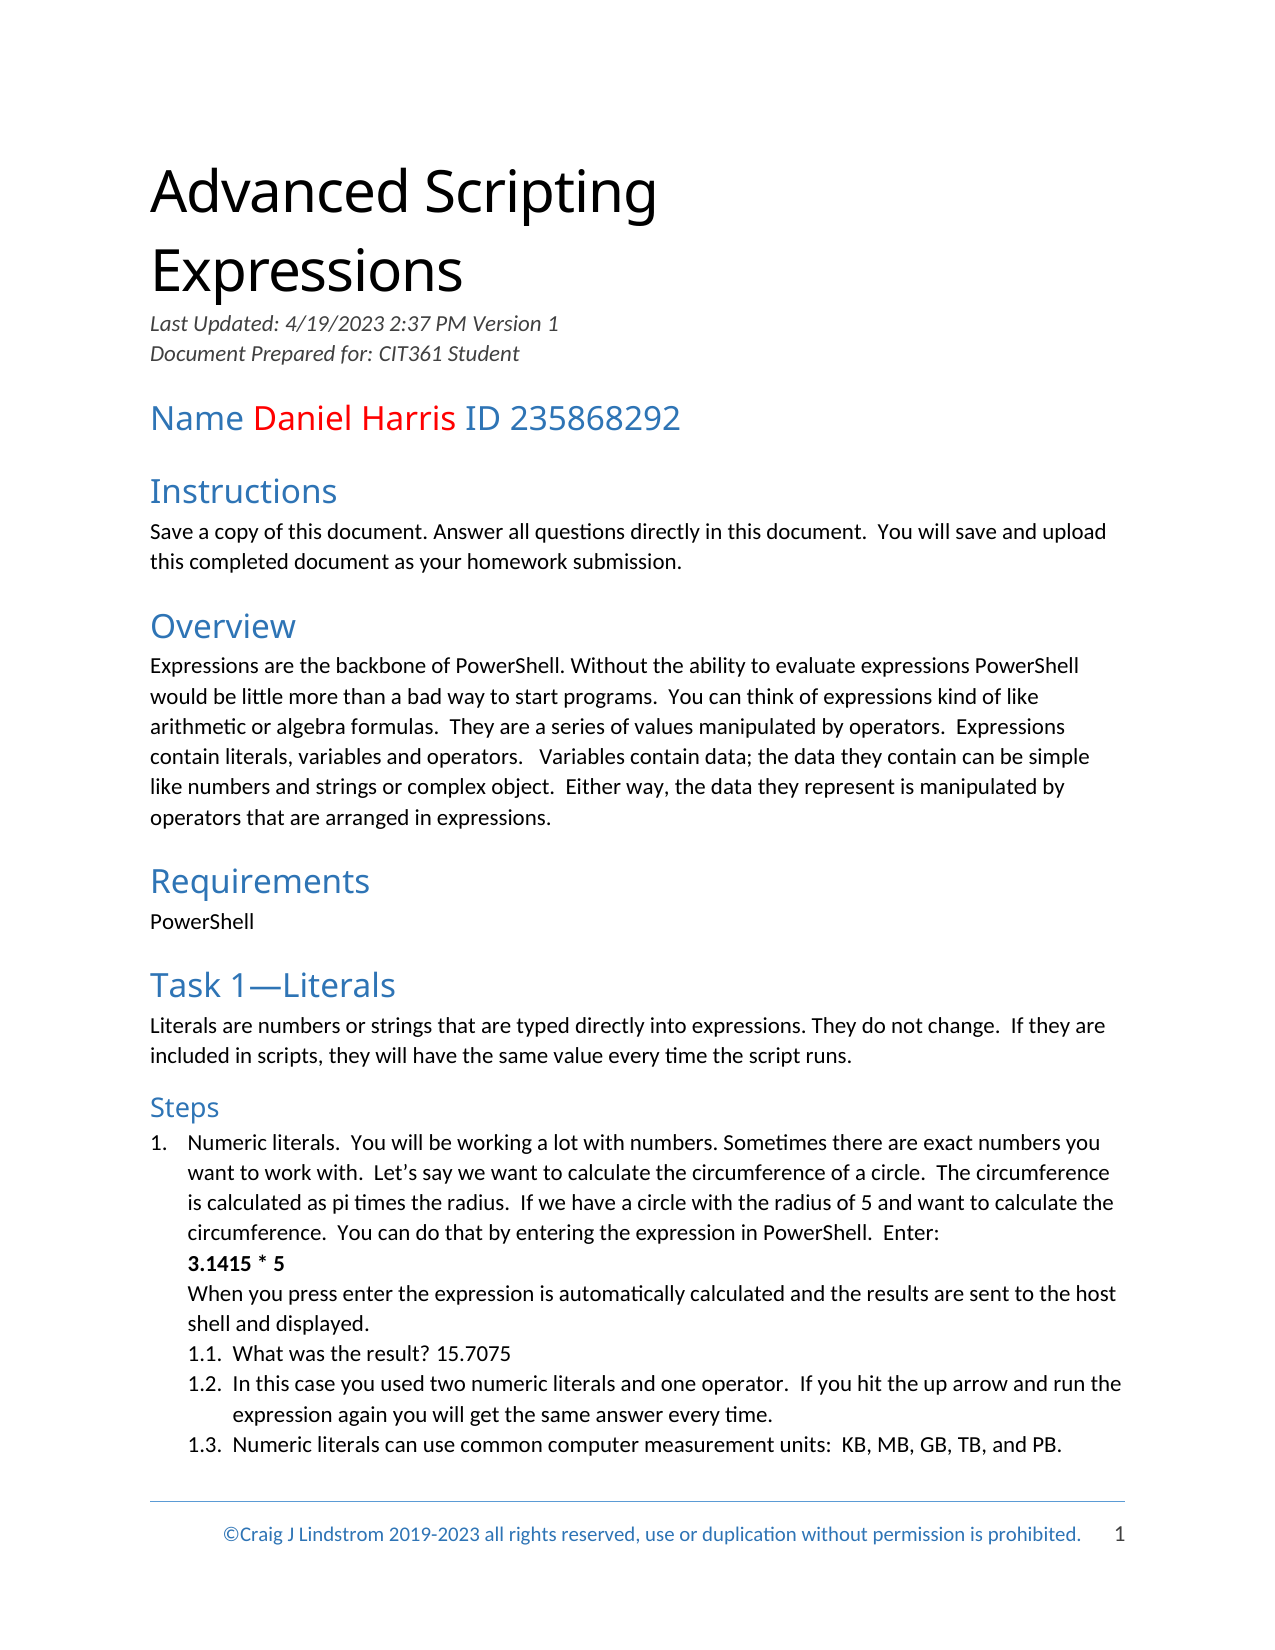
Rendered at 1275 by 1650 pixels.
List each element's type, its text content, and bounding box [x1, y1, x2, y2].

list Numeric literals. You will be working a lot with numbers. Sometimes there are exact numbers you want to work with. Let’s say we want to calculate the circumference of a circle. The circumference is calculated as pi times the radius. If we have a circle with the radius of 5 and want to calculate the circumference. You can do that by entering the expression in PowerShell. Enter: 3.1415 * 5 When you press enter the expression is automatically calculated and the results are sent to the host shell and displayed. [150, 1128, 1125, 1337]
subtitle Task 1—Literals [150, 962, 1125, 1007]
subtitle Overview [150, 603, 1125, 648]
subtitle Instructions [150, 468, 1125, 514]
list In this case you used two numeric literals and one operator. If you hit the up arrow and run the expression again you will get the same answer every time. [187, 1369, 1125, 1428]
subtitle Requirements [150, 858, 1125, 903]
text Save a copy of this document. Answer all questions directly in this document. You will save and upload this completed document as your homework submission. [150, 517, 1125, 576]
text Last Updated: 12/23/2022 11:51 AM Version 1 Document Prepared for: CIT361 Student [150, 309, 1125, 367]
text Literals are numbers or strings that are typed directly into expressions. They do not change. If they are included in scripts, they will have the same value every time the script runs. [150, 1011, 1125, 1069]
subtitle Steps [150, 1088, 1125, 1125]
list What was the result? [187, 1339, 1125, 1367]
text PowerShell [150, 907, 1125, 935]
list Numeric literals can use common computer measurement units: KB, MB, GB, TB, and PB. [187, 1430, 1125, 1458]
subtitle Name ID [150, 394, 1125, 440]
text Expressions are the backbone of PowerShell. Without the ability to evaluate expressions PowerShell would be little more than a bad way to start programs. You can think of expressions kind of like arithmetic or algebra formulas. They are a series of values manipulated by operators. Expressions contain literals, variables and operators. Variables contain data; the data they contain can be simple like numbers and strings or complex object. Either way, the data they represent is manipulated by operators that are arranged in expressions. [150, 652, 1125, 831]
